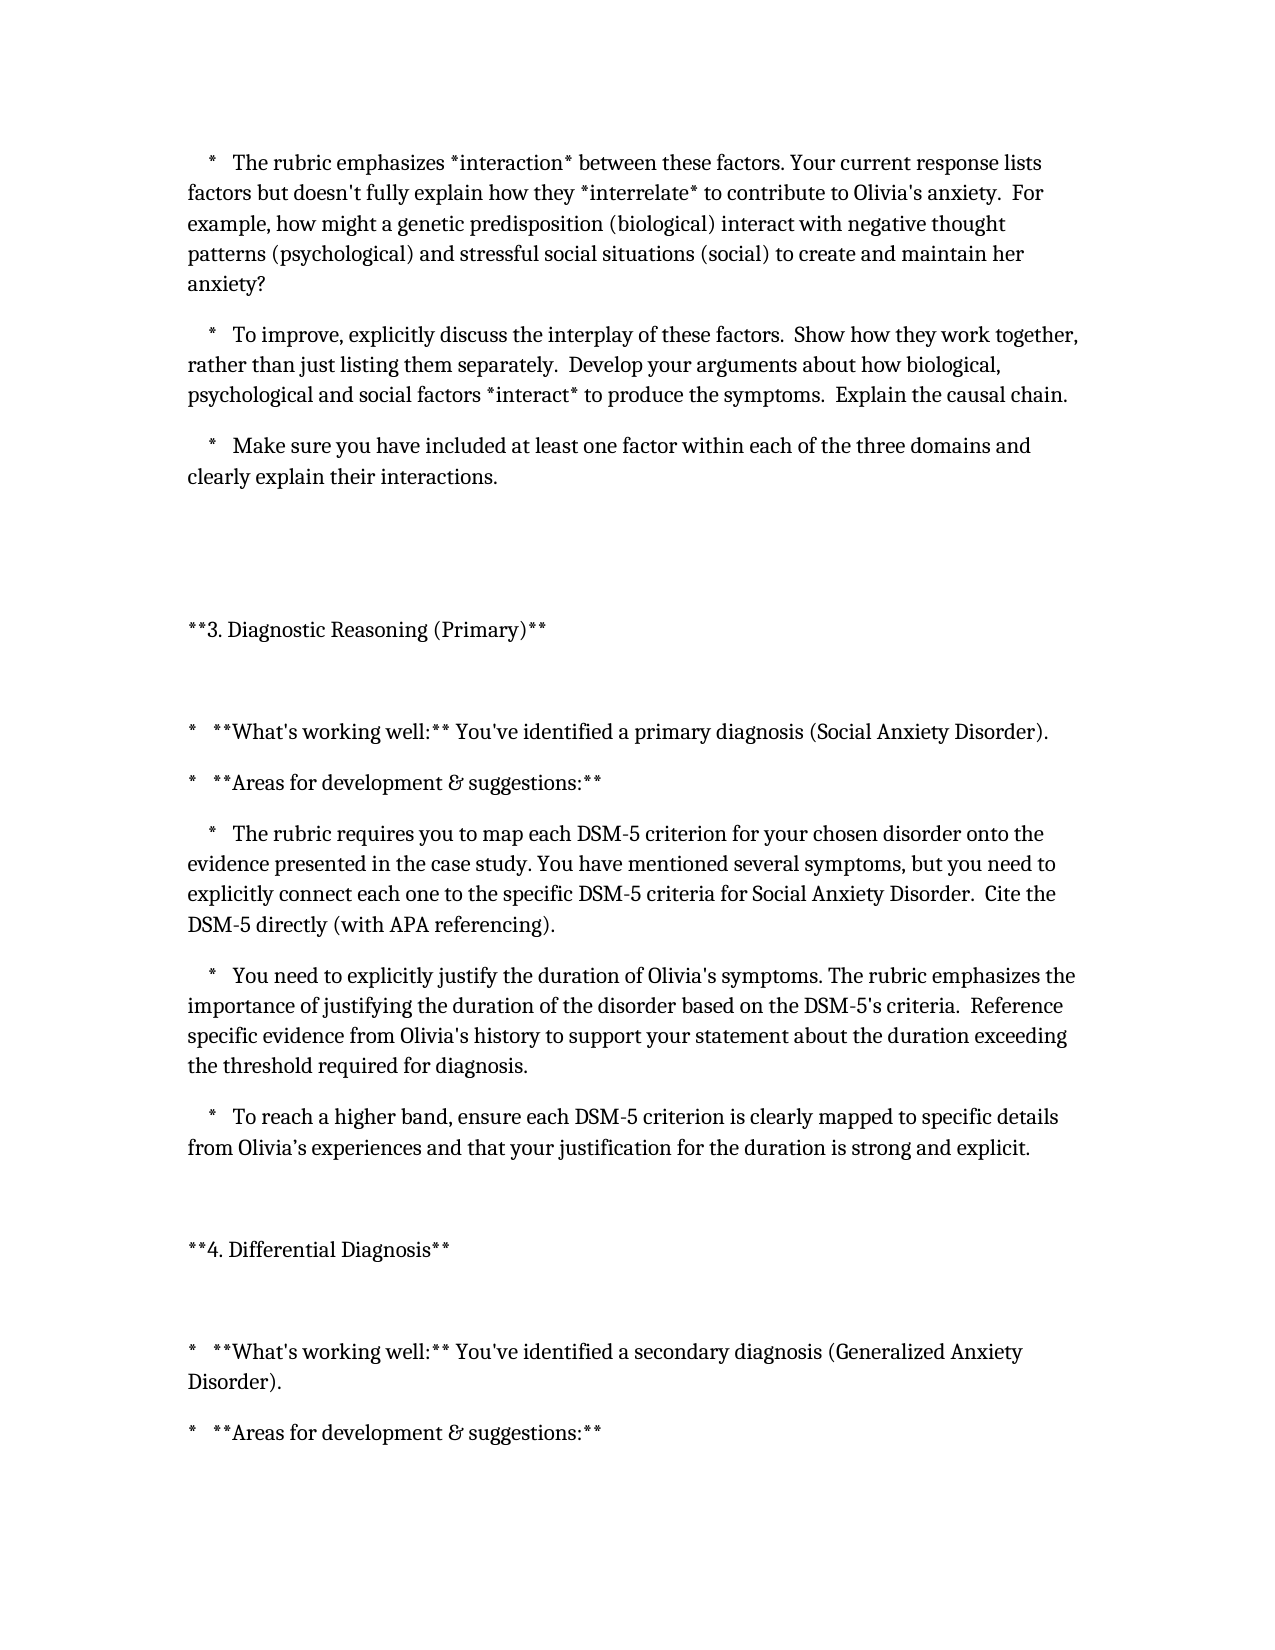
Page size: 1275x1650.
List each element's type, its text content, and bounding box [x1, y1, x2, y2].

text **3. Diagnostic Reasoning (Primary)** [187, 617, 1087, 643]
text * **What's working well:** You've identified a primary diagnosis (Social Anxiety Disorder). [187, 719, 1087, 745]
text * To reach a higher band, ensure each DSM-5 criterion is clearly mapped to specific details from Olivia’s experiences and that your justification for the duration is strong and explicit. [187, 1104, 1087, 1161]
text * **Areas for development & suggestions:** [187, 770, 1087, 796]
text **4. Differential Diagnosis** [187, 1236, 1087, 1263]
text * To improve, explicitly discuss the interplay of these factors. Show how they work together, rather than just listing them separately. Develop your arguments about how biological, psychological and social factors *interact* to produce the symptoms. Explain the causal chain. [187, 322, 1087, 409]
text * The rubric emphasizes *interaction* between these factors. Your current response lists factors but doesn't fully explain how they *interrelate* to contribute to Olivia's anxiety. For example, how might a genetic predisposition (biological) interact with negative thought patterns (psychological) and stressful social situations (social) to create and maintain her anxiety? [187, 150, 1087, 297]
text * Make sure you have included at least one factor within each of the three domains and clearly explain their interactions. [187, 433, 1087, 490]
text * **Areas for development & suggestions:** [187, 1420, 1087, 1446]
text * You need to explicitly justify the duration of Olivia's symptoms. The rubric emphasizes the importance of justifying the duration of the disorder based on the DSM-5's criteria. Reference specific evidence from Olivia's history to support your statement about the duration exceeding the threshold required for diagnosis. [187, 962, 1087, 1079]
text * The rubric requires you to map each DSM-5 criterion for your chosen disorder onto the evidence presented in the case study. You have mentioned several symptoms, but you need to explicitly connect each one to the specific DSM-5 criteria for Social Anxiety Disorder. Cite the DSM-5 directly (with APA referencing). [187, 821, 1087, 938]
text * **What's working well:** You've identified a secondary diagnosis (Generalized Anxiety Disorder). [187, 1338, 1087, 1395]
